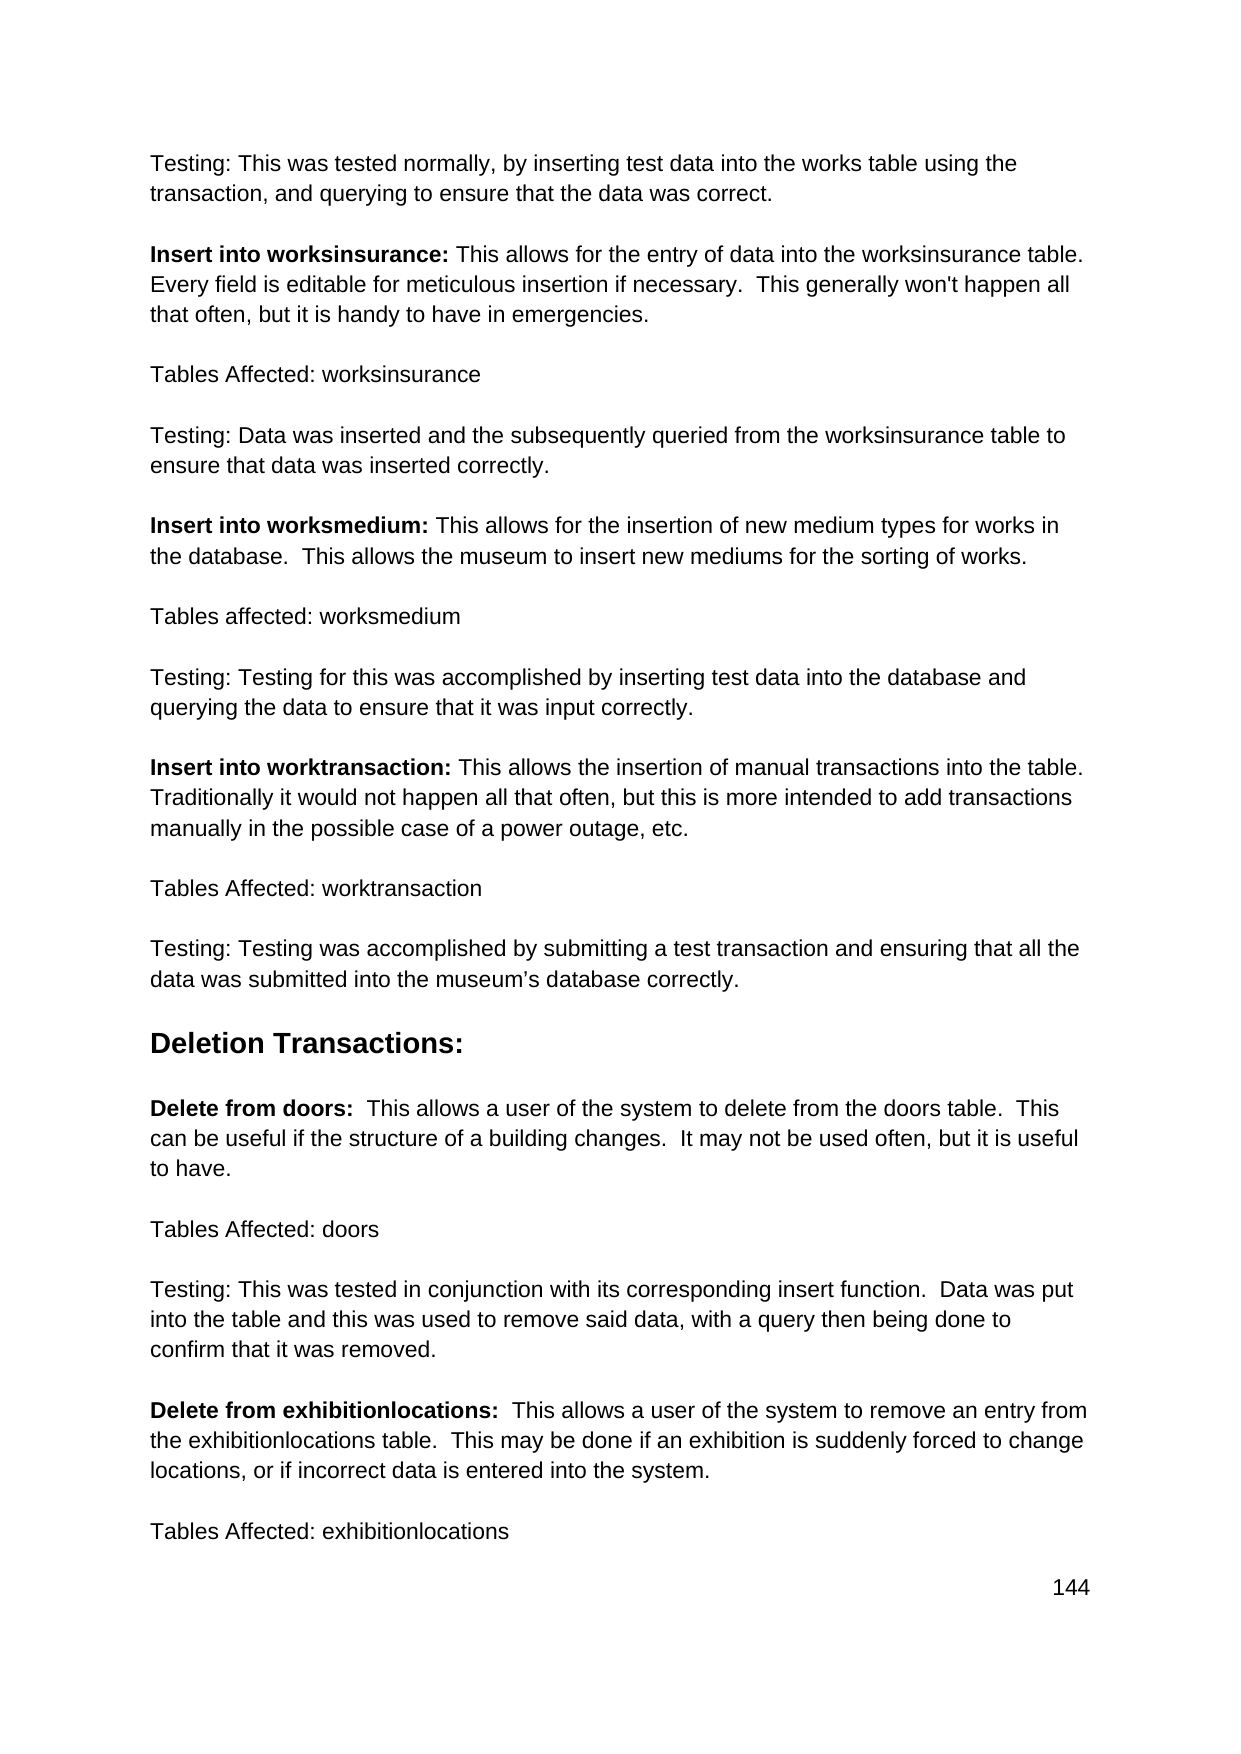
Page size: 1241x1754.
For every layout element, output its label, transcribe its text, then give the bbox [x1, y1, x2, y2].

text Insert into worksinsurance: This allows for the entry of data into the worksinsurance table. Every field is editable for meticulous insertion if necessary. This generally won't happen all that often, but it is handy to have in emergencies. [150, 241, 1090, 327]
text Testing: This was tested normally, by inserting test data into the works table using the transaction, and querying to ensure that the data was correct. [150, 150, 1090, 207]
text Deletion Transactions: [150, 1026, 1090, 1059]
text Tables Affected: doors [150, 1216, 1090, 1242]
text Testing: Testing for this was accomplished by inserting test data into the database and querying the data to ensure that it was input correctly. [150, 663, 1090, 720]
text Tables affected: worksmedium [150, 603, 1090, 629]
text Tables Affected: exhibitionlocations [150, 1518, 1090, 1544]
text Testing: Data was inserted and the subsequently queried from the worksinsurance table to ensure that data was inserted correctly. [150, 422, 1090, 478]
text Testing: Testing was accomplished by submitting a test transaction and ensuring that all the data was submitted into the museum’s database correctly. [150, 935, 1090, 992]
text Insert into worksmedium: This allows for the insertion of new medium types for works in the database. This allows the museum to insert new mediums for the sorting of works. [150, 512, 1090, 569]
text Delete from exhibitionlocations: This allows a user of the system to remove an entry from the exhibitionlocations table. This may be done if an exhibition is suddenly forced to change locations, or if incorrect data is entered into the system. [150, 1397, 1090, 1484]
text Insert into worktransaction: This allows the insertion of manual transactions into the table. Traditionally it would not happen all that often, but this is more intended to add transactions manually in the possible case of a power outage, etc. [150, 754, 1090, 841]
text Delete from doors: This allows a user of the system to delete from the doors table. This can be useful if the structure of a building changes. It may not be used often, but it is useful to have. [150, 1095, 1090, 1182]
text Tables Affected: worksinsurance [150, 361, 1090, 388]
text Tables Affected: worktransaction [150, 875, 1090, 901]
